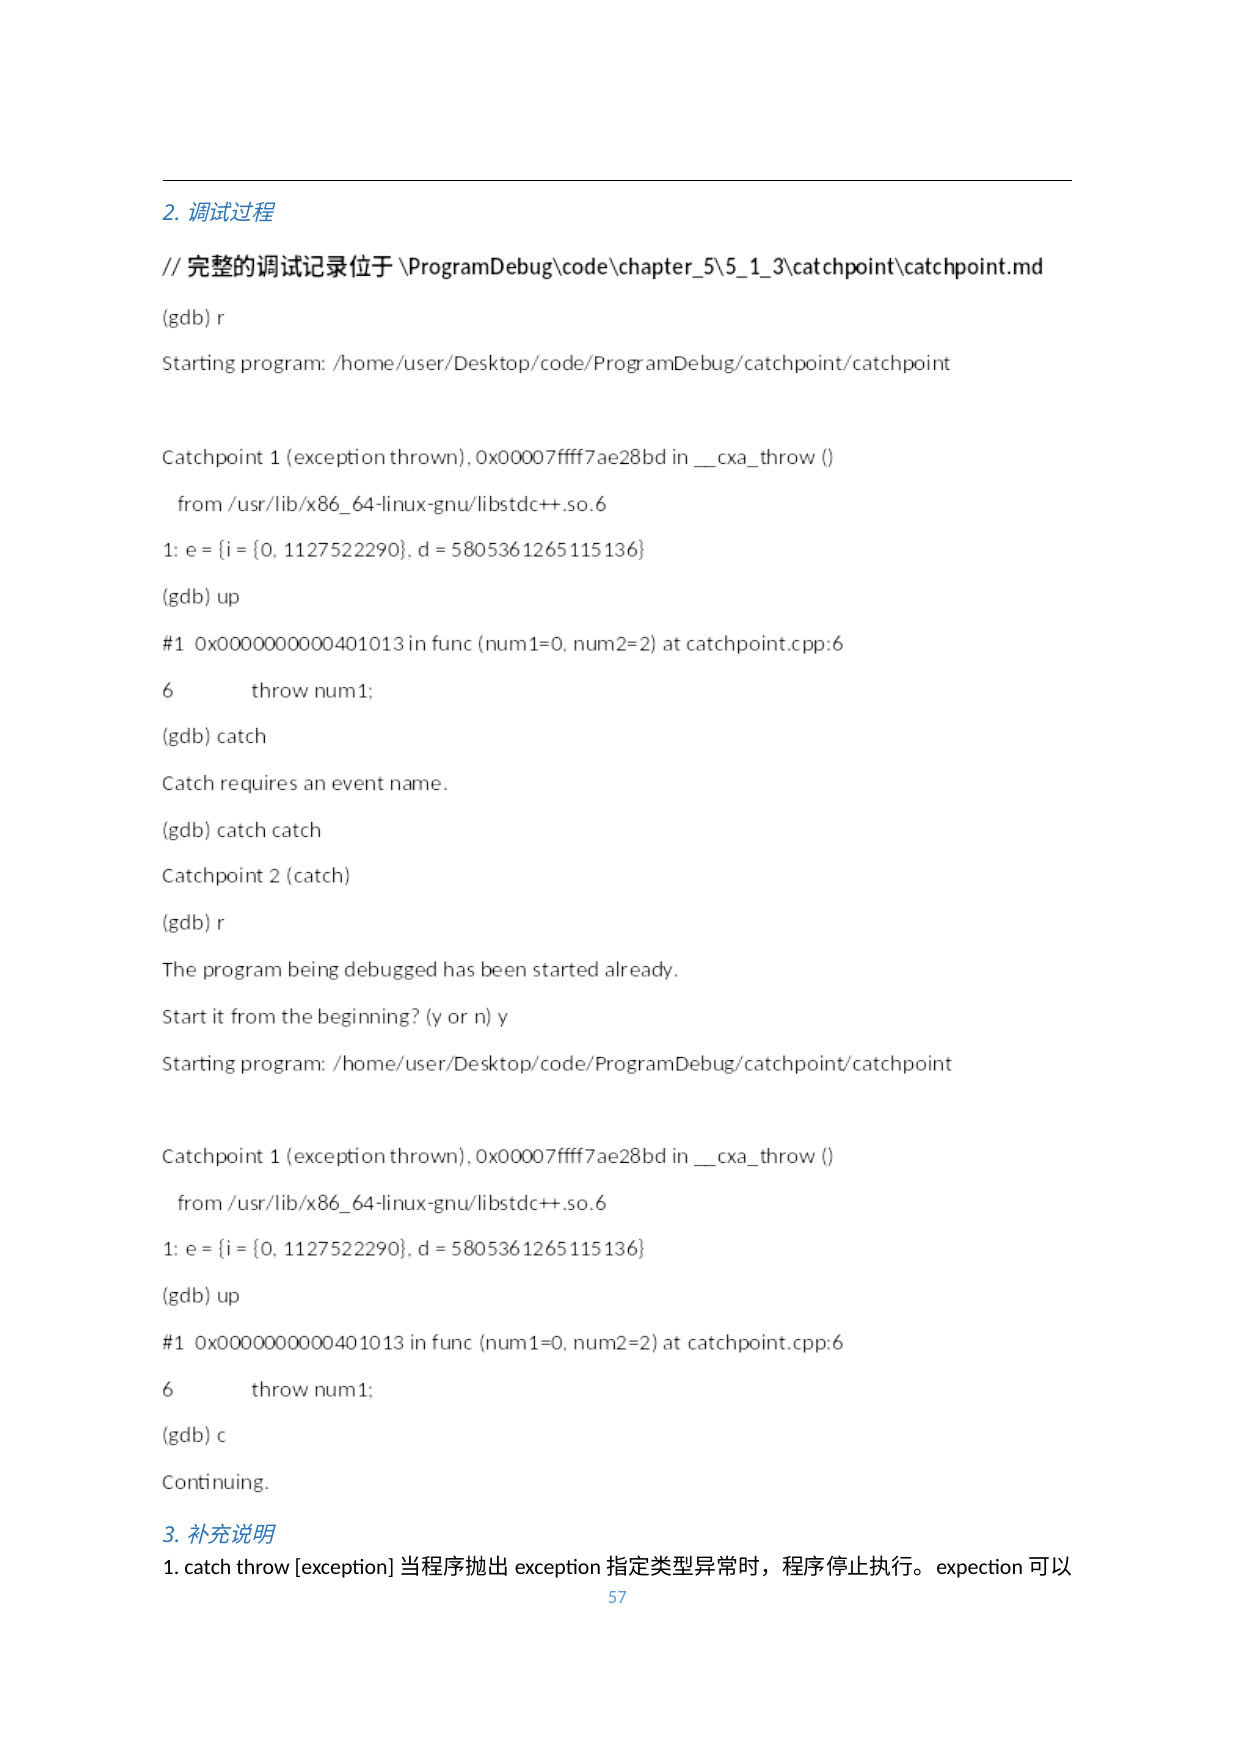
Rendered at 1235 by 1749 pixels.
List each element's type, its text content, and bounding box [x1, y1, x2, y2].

text 1. catch throw [exception] 当程序抛出 exception 指定类型异常时，程序停止执行。expection 可以缺省，如果不指定的话，则会在所有throw处暂停执行程序 [162, 1549, 1072, 1580]
subtitle 3. 补充说明 [162, 1517, 1072, 1549]
subtitle 2. 调试过程 [162, 195, 1072, 227]
